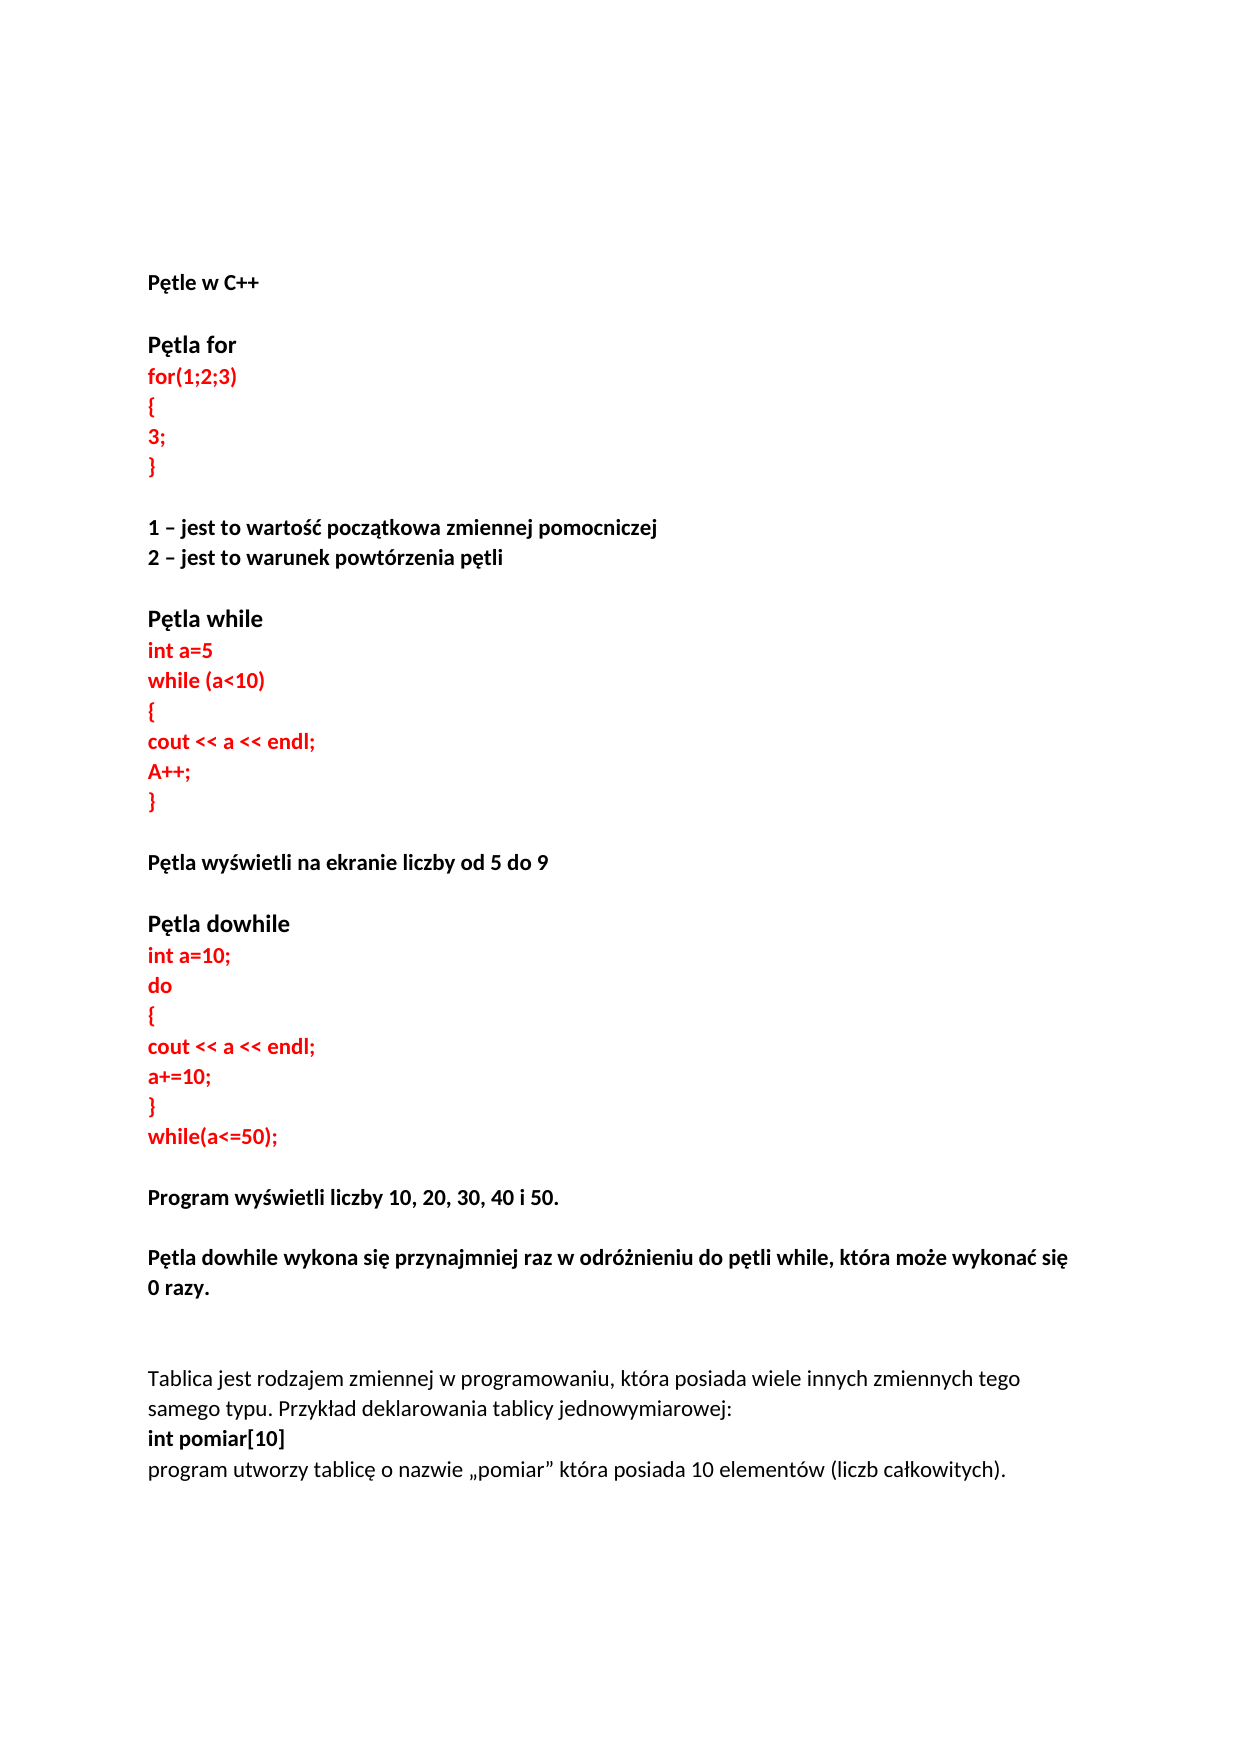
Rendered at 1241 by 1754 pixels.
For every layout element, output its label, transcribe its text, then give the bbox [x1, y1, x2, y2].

text for(1;2;3) [148, 362, 1093, 390]
text cout << a << endl; [148, 727, 1093, 755]
text a+=10; [148, 1062, 1093, 1090]
text program utworzy tablicę o nazwie „pomiar” która posiada 10 elementów (liczb całkowitych). [148, 1455, 1093, 1483]
text Pętle w C++ [148, 268, 1093, 296]
text Program wyświetli liczby 10, 20, 30, 40 i 50. [148, 1183, 1093, 1211]
text int a=10; [148, 941, 1093, 969]
text 2 – jest to warunek powtórzenia pętli [148, 543, 1093, 571]
text int pomiar[10] [148, 1424, 1093, 1452]
text Pętla dowhile [148, 908, 1093, 939]
text { [148, 1002, 1093, 1029]
text Pętla wyświetli na ekranie liczby od 5 do 9 [148, 848, 1093, 876]
text Tablica jest rodzajem zmiennej w programowaniu, która posiada wiele innych zmiennych tego samego typu. Przykład deklarowania tablicy jednowymiarowej: [148, 1364, 1093, 1422]
text Pętla while [148, 603, 1093, 634]
text cout << a << endl; [148, 1032, 1093, 1060]
text Pętla for [148, 329, 1093, 359]
text Pętla dowhile wykona się przynajmniej raz w odróżnieniu do pętli while, która może wykonać się 0 razy. [148, 1243, 1093, 1301]
text { [148, 697, 1093, 725]
text } [148, 1092, 1093, 1120]
text A++; [148, 757, 1093, 785]
text } [148, 452, 1093, 480]
text 1 – jest to wartość początkowa zmiennej pomocniczej [148, 513, 1093, 541]
text 3; [148, 422, 1093, 450]
text while(a<=50); [148, 1122, 1093, 1150]
text while (a<10) [148, 667, 1093, 694]
text int a=5 [148, 636, 1093, 664]
text } [148, 787, 1093, 815]
text { [148, 392, 1093, 420]
text do [148, 971, 1093, 999]
